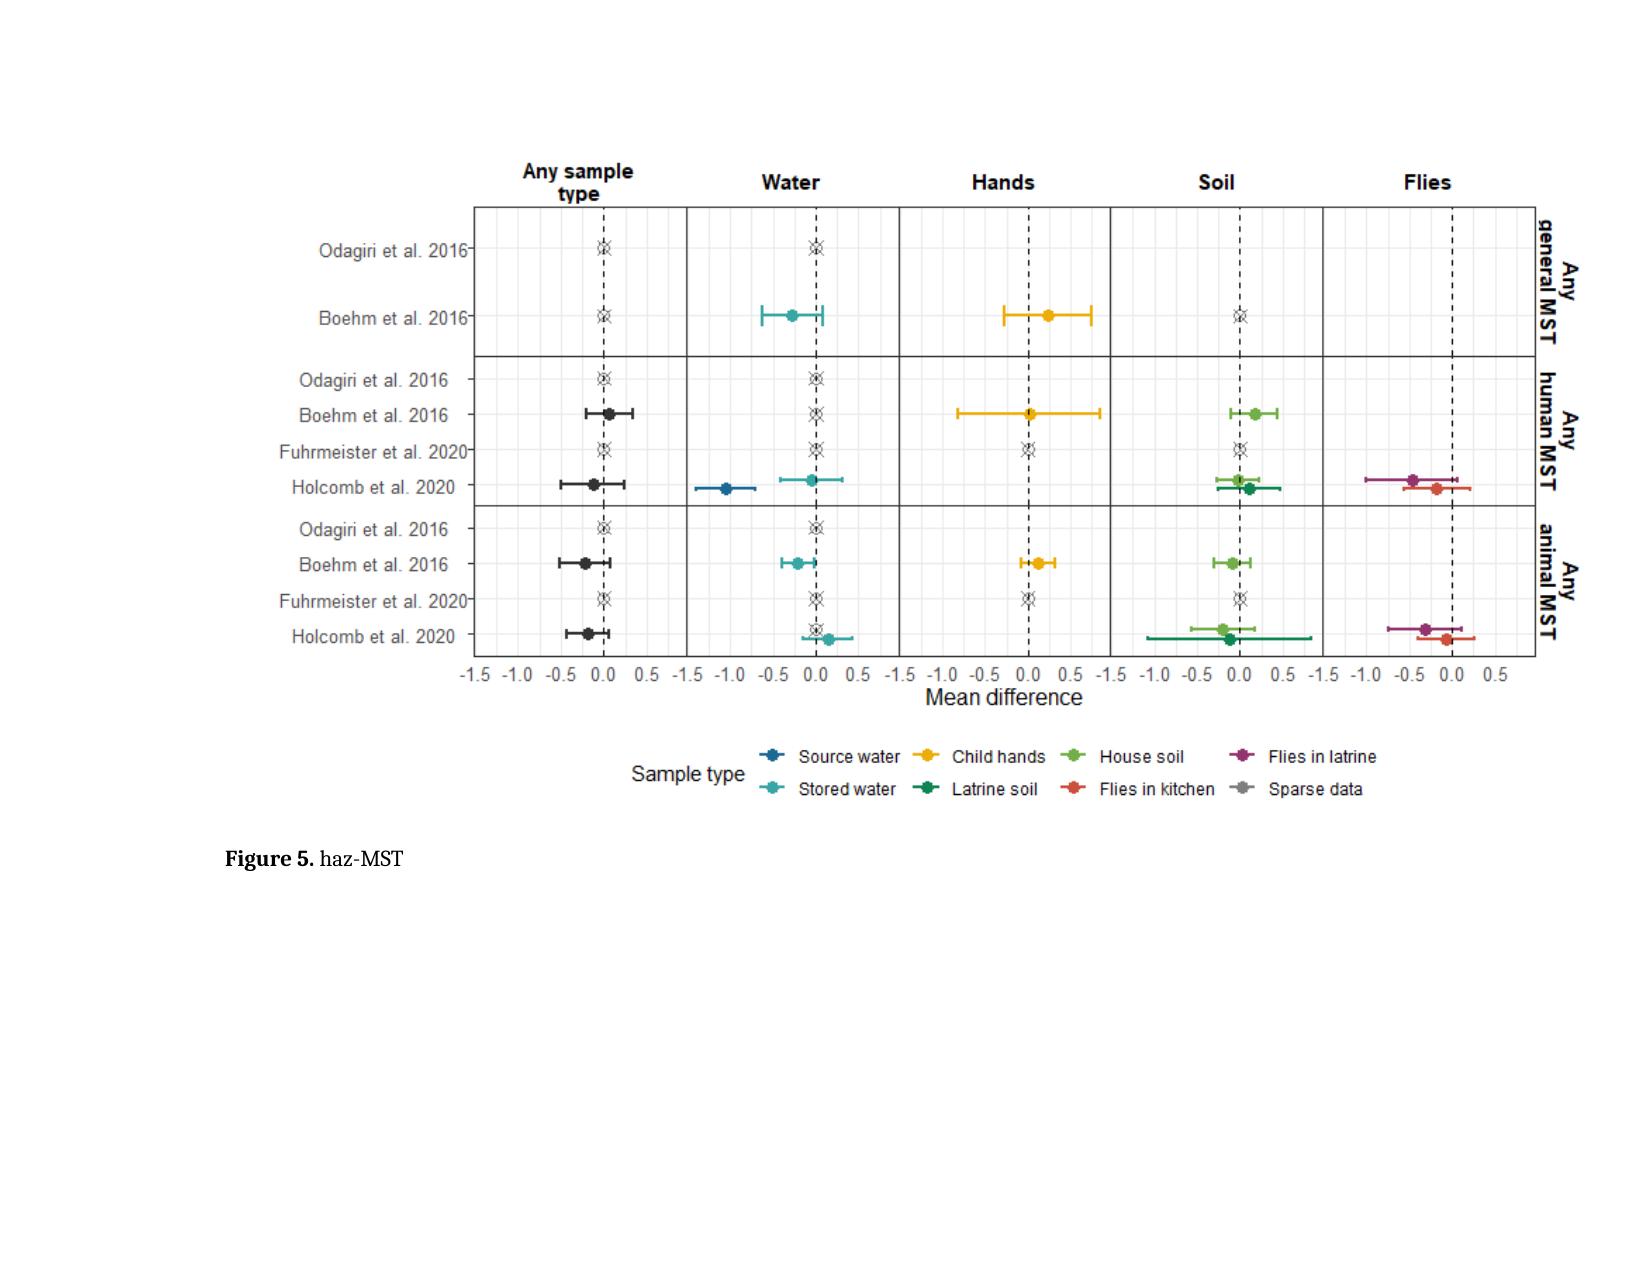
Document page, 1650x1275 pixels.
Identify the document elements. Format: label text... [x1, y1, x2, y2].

picture [243, 150, 1594, 825]
text Figure 5. haz-MST [150, 846, 1500, 872]
